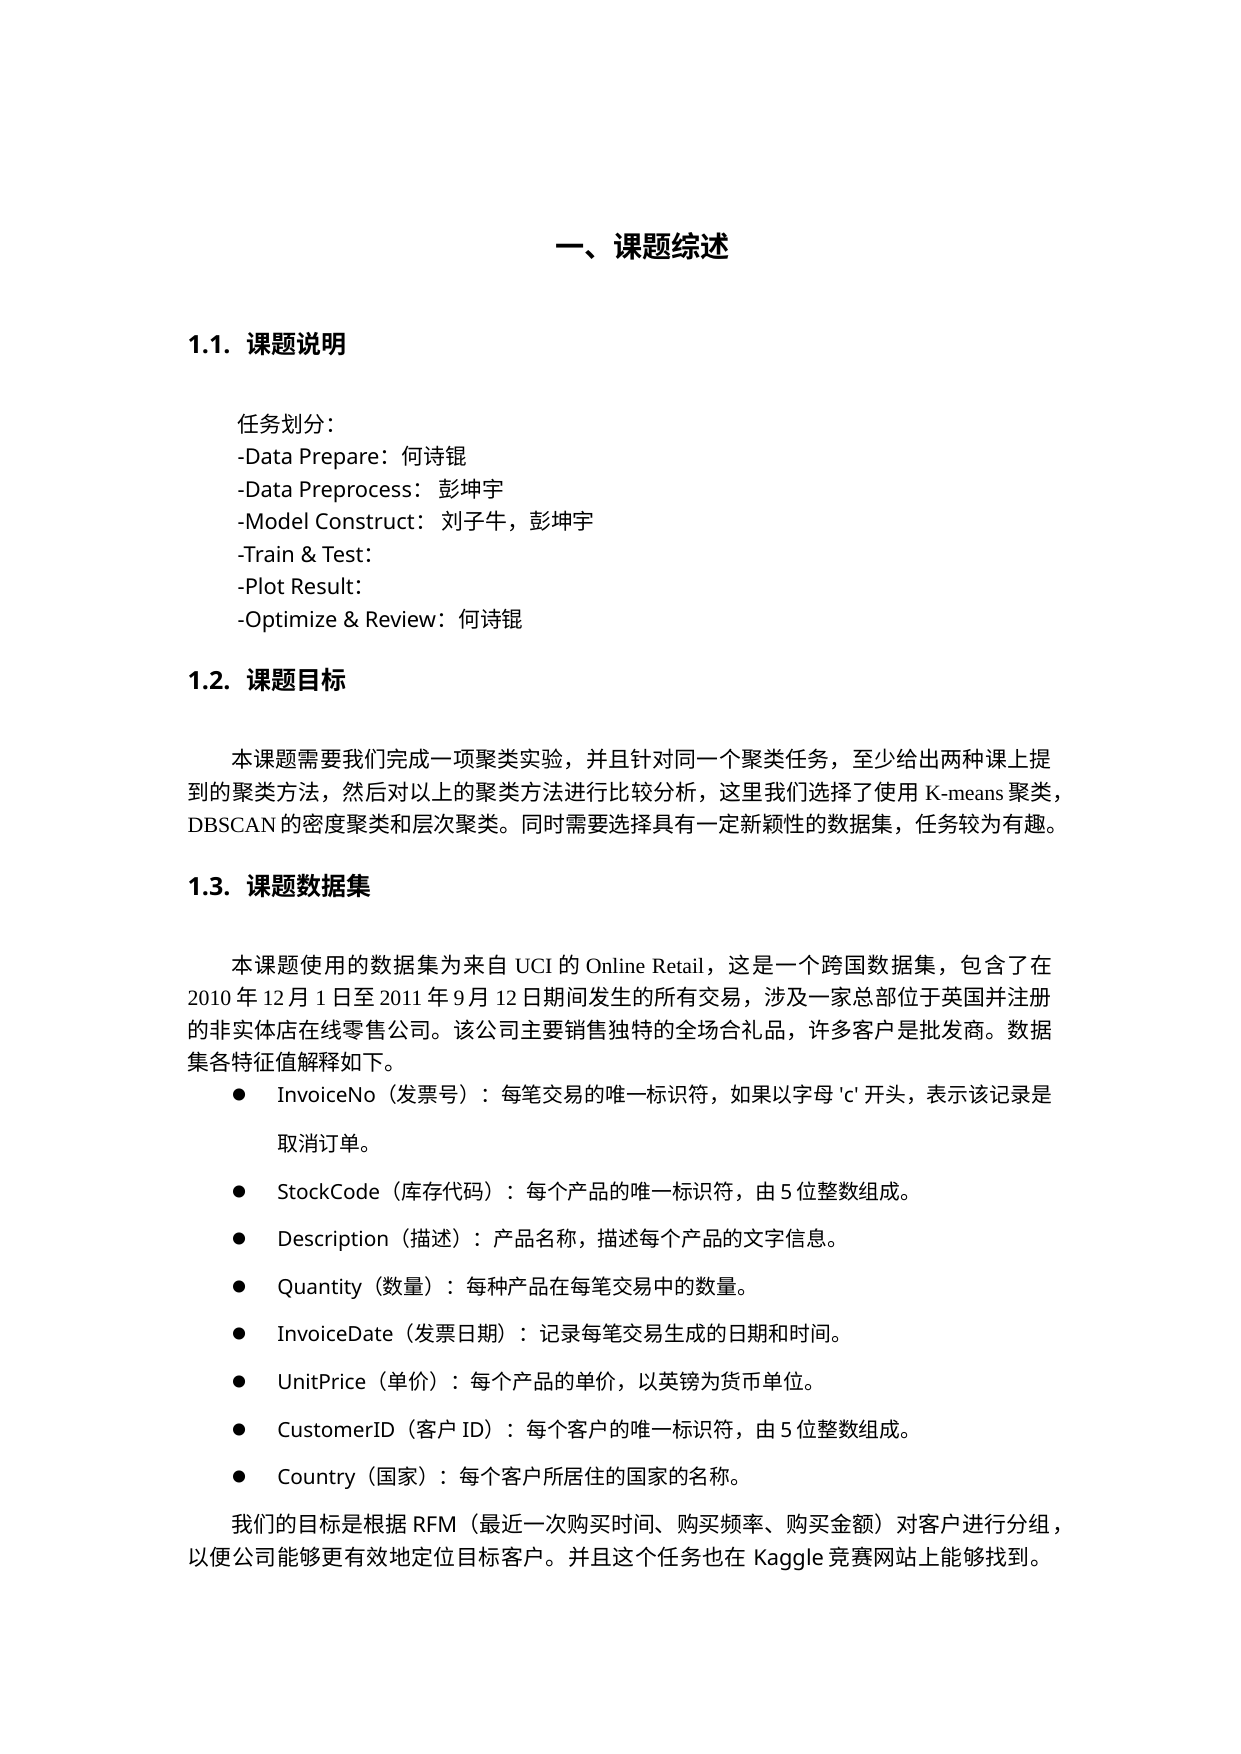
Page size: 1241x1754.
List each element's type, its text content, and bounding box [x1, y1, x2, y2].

text 本课题需要我们完成一项聚类实验，并且针对同一个聚类任务，至少给出两种课上提到的聚类方法，然后对以上的聚类方法进行比较分析，这里我们选择了使用K-means聚类，DBSCAN的密度聚类和层次聚类。同时需要选择具有一定新颖性的数据集，任务较为有趣。 [187, 742, 1053, 839]
text -Model Construct： 刘子牛，彭坤宇 [187, 504, 1053, 536]
text 任务划分： [187, 406, 1053, 439]
text -Optimize & Review：何诗锟 [187, 601, 1053, 634]
list 课题目标 [187, 646, 1053, 711]
list Description（描述）：产品名称，描述每个产品的文字信息。 [231, 1221, 1053, 1254]
list 课题说明 [187, 311, 1053, 376]
text -Train & Test： [187, 536, 1053, 569]
text -Data Prepare：何诗锟 [187, 439, 1053, 471]
list 课题数据集 [187, 852, 1053, 917]
text 本课题使用的数据集为来自UCI的Online Retail，这是一个跨国数据集，包含了在2010年12月1日至2011年9月12日期间发生的所有交易，涉及一家总部位于英国并注册的非实体店在线零售公司。该公司主要销售独特的全场合礼品，许多客户是批发商。数据集各特征值解释如下。 [187, 947, 1053, 1077]
list InvoiceDate（发票日期）：记录每笔交易生成的日期和时间。 [231, 1317, 1053, 1349]
list CustomerID（客户ID）：每个客户的唯一标识符，由5位整数组成。 [231, 1412, 1053, 1444]
list Quantity（数量）：每种产品在每笔交易中的数量。 [231, 1269, 1053, 1302]
text 我们的目标是根据RFM（最近一次购买时间、购买频率、购买金额）对客户进行分组，以便公司能够更有效地定位目标客户。并且这个任务也在Kaggle竞赛网站上能够找到。（Online Retail K-Means & Hierarchical Clustering | Kaggle）。 [187, 1507, 1053, 1572]
list UnitPrice（单价）：每个产品的单价，以英镑为货币单位。 [231, 1364, 1053, 1397]
text -Plot Result： [187, 569, 1053, 601]
list InvoiceNo（发票号）：每笔交易的唯一标识符，如果以字母 'c' 开头，表示该记录是取消订单。 [231, 1077, 1053, 1159]
text -Data Preprocess： 彭坤宇 [187, 471, 1053, 504]
list 一、课题综述 [232, 212, 1053, 277]
list StockCode（库存代码）：每个产品的唯一标识符，由5位整数组成。 [231, 1174, 1053, 1206]
list Country（国家）：每个客户所居住的国家的名称。 [231, 1459, 1053, 1492]
